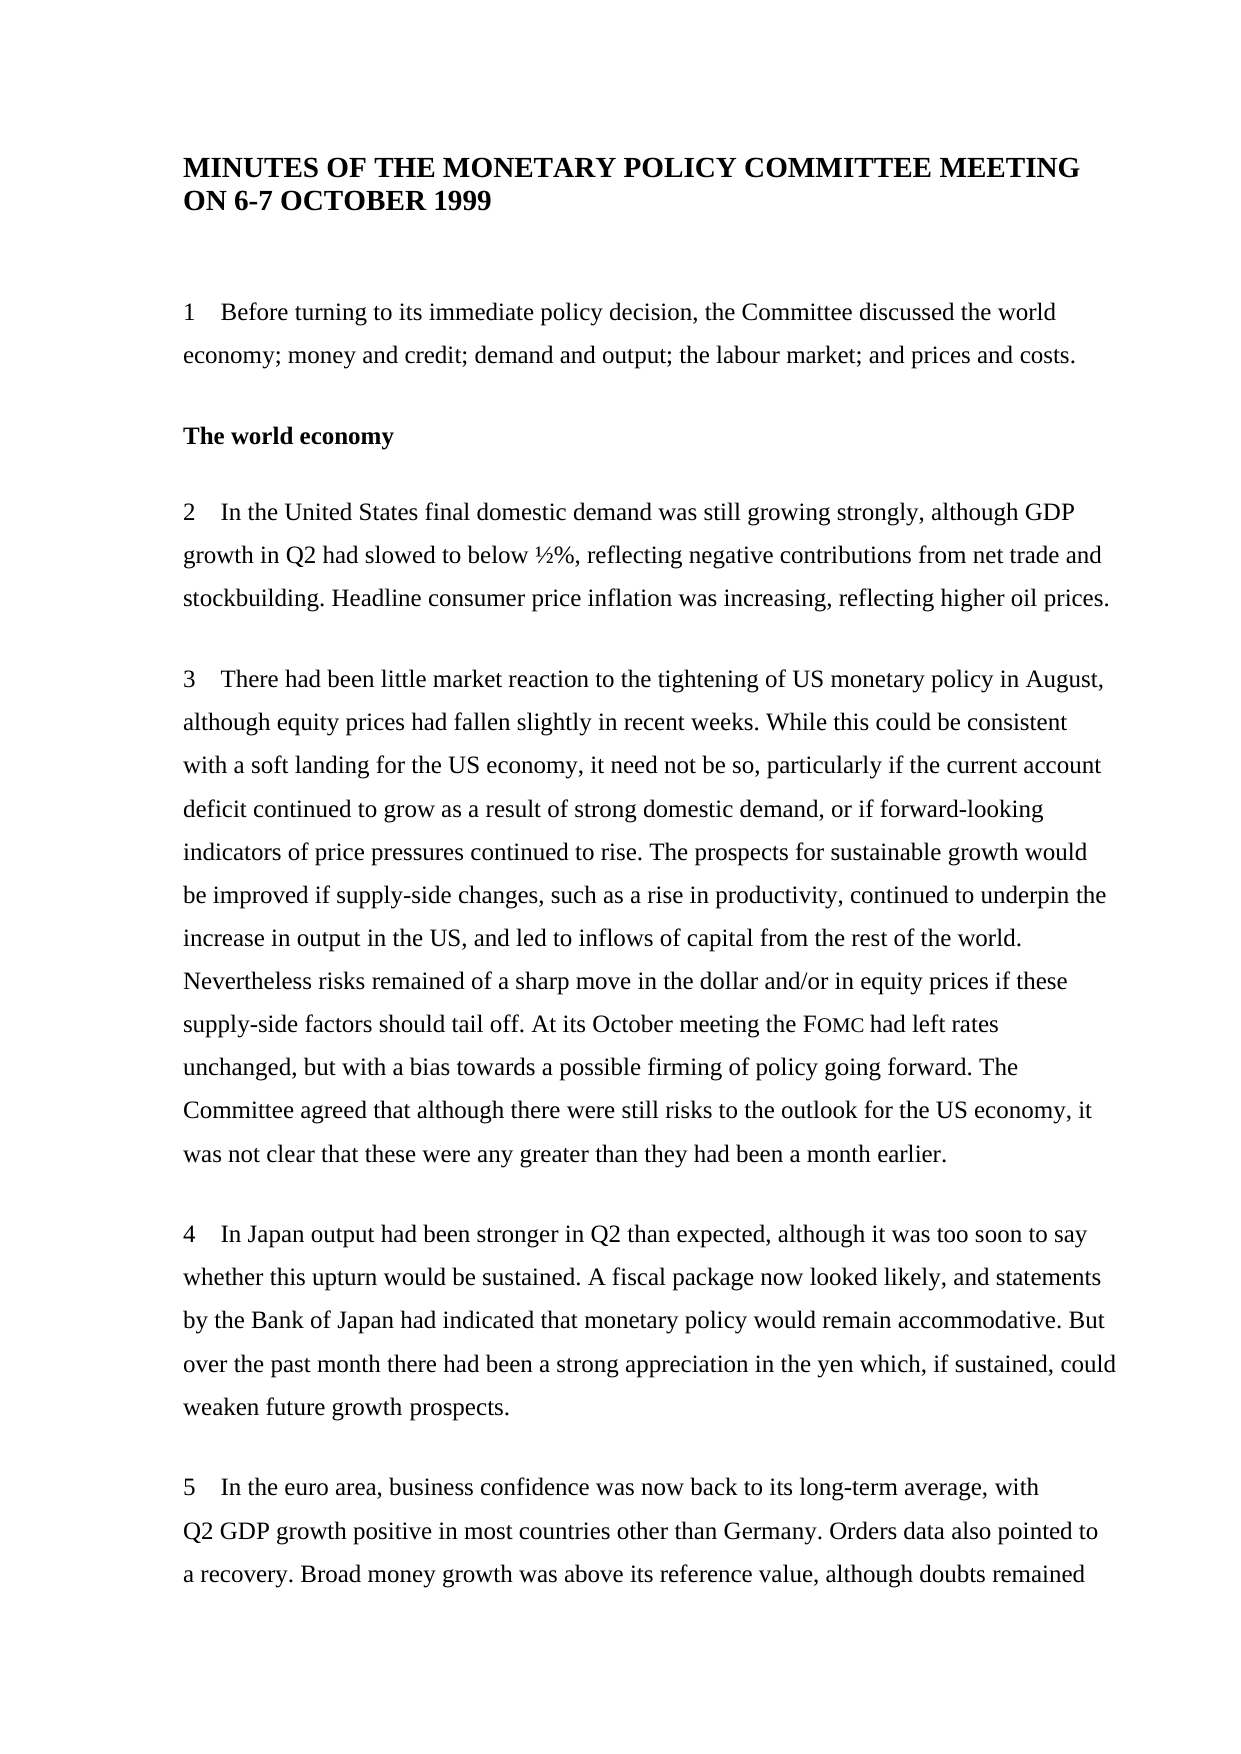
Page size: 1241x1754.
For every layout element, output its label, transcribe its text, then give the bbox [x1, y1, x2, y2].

list In Japan output had been stronger in Q2 than expected, although it was too soon to say whether this upturn would be sustained. A fiscal package now looked likely, and statements by the Bank of Japan had indicated that monetary policy would remain accommodative. But over the past month there had been a strong appreciation in the yen which, if sustained, could weaken future growth prospects. [183, 1219, 1116, 1421]
subtitle The world economy [183, 421, 1151, 450]
list There had been little market reaction to the tightening of US monetary policy in August, although equity prices had fallen slightly in recent weeks. While this could be consistent with a soft landing for the US economy, it need not be so, particularly if the current account deficit continued to grow as a result of strong domestic demand, or if forward-looking indicators of price pressures continued to rise. The prospects for sustainable growth would be improved if supply-side changes, such as a rise in productivity, continued to underpin the increase in output in the US, and led to inflows of capital from the rest of the world. Nevertheless risks remained of a sharp move in the dollar and/or in equity prices if these supply-side factors should tail off. At its October meeting the FOMC had left rates unchanged, but with a bias towards a possible firming of policy going forward. The Committee agreed that although there were still risks to the outlook for the US economy, it was not clear that these were any greater than they had been a month earlier. [183, 664, 1107, 1167]
list Before turning to its immediate policy decision, the Committee discussed the world economy; money and credit; demand and output; the labour market; and prices and costs. [183, 297, 1102, 369]
list In the United States final domestic demand was still growing strongly, although GDP growth in Q2 had slowed to below ½%, reflecting negative contributions from net trade and stockbuilding. Headline consumer price inflation was increasing, reflecting higher oil prices. [183, 497, 1110, 612]
subtitle MINUTES OF THE MONETARY POLICY COMMITTEE MEETING ON 6-7 OCTOBER 1999 [183, 150, 1083, 217]
list In the euro area, business confidence was now back to its long-term average, with [183, 1472, 1151, 1501]
text Q2 GDP growth positive in most countries other than Germany. Orders data also pointed to a recovery. Broad money growth was above its reference value, although doubts remained [183, 1516, 1105, 1588]
